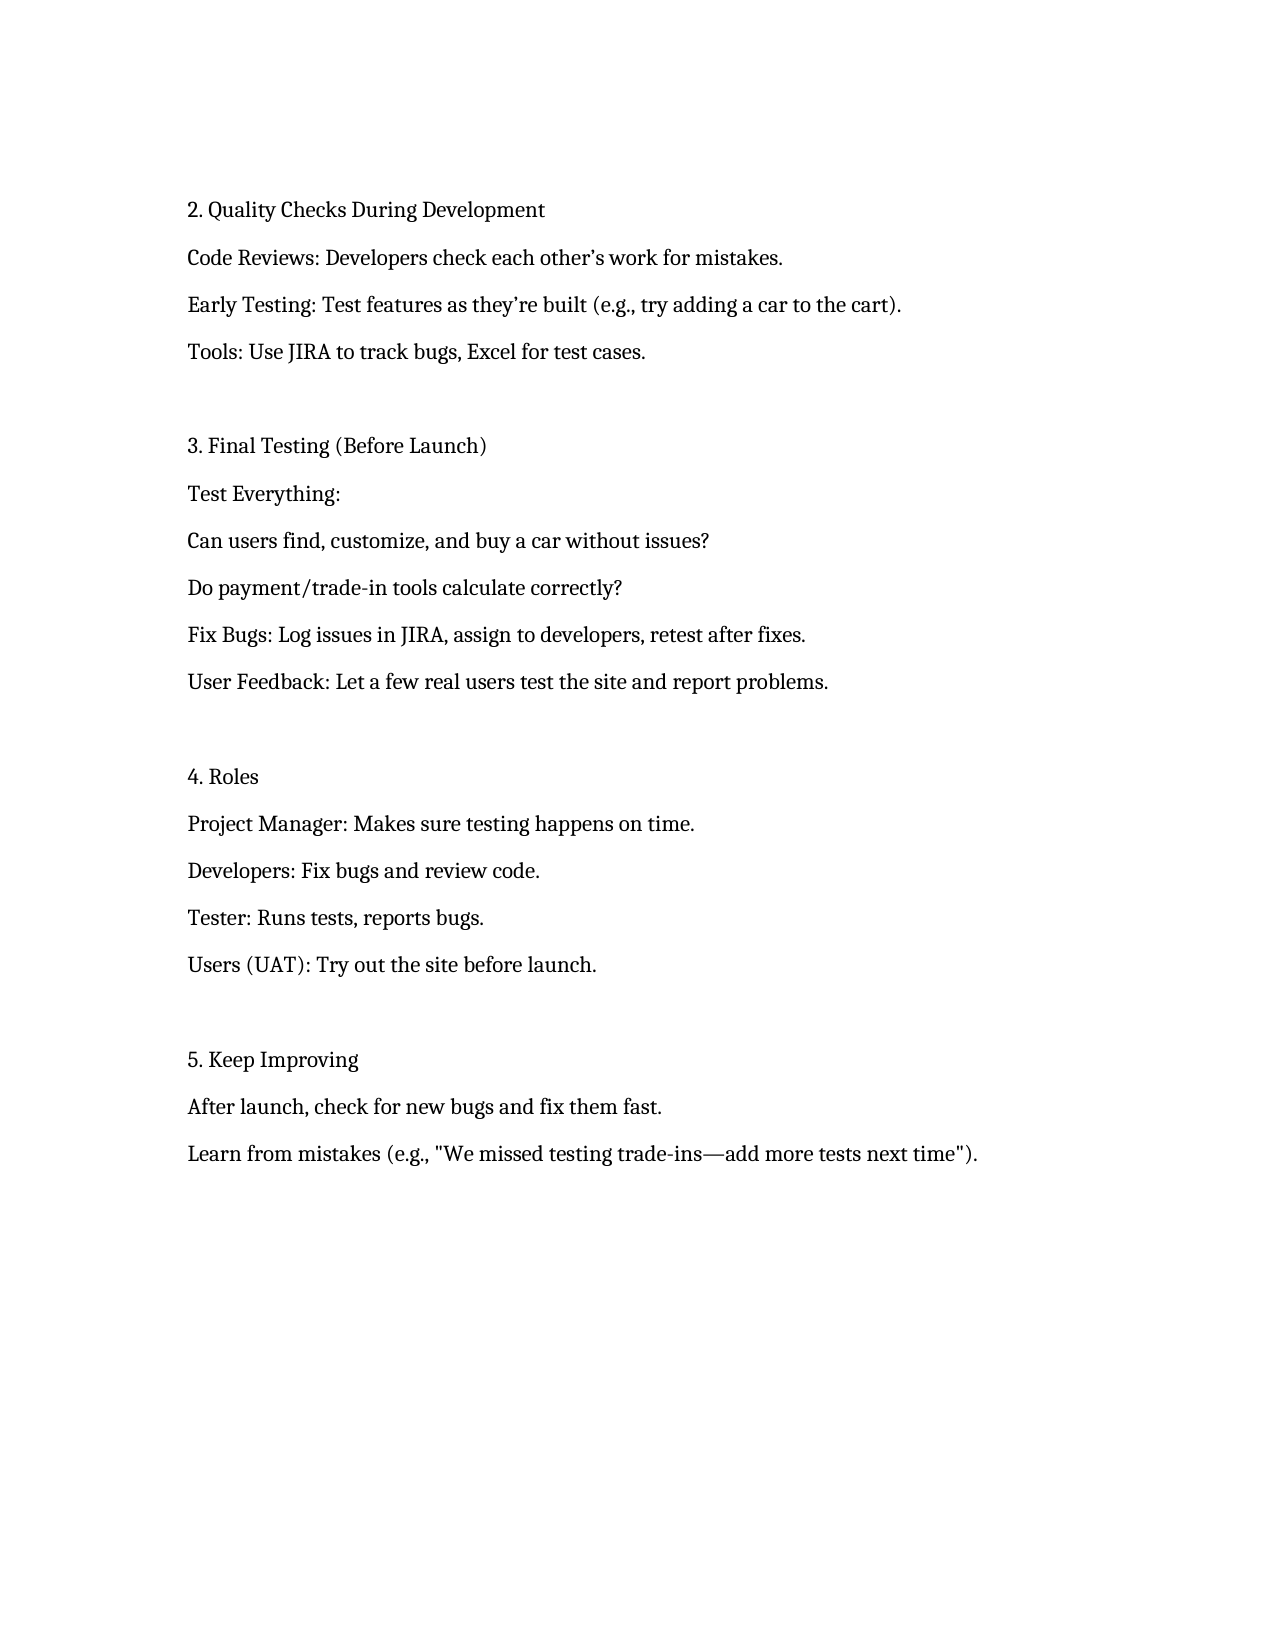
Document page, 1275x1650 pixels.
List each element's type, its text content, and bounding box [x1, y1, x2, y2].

text Tester: Runs tests, reports bugs. [187, 905, 1087, 931]
text Early Testing: Test features as they’re built (e.g., try adding a car to the cart). [187, 292, 1087, 318]
text Do payment/trade-in tools calculate correctly? [187, 575, 1087, 601]
text Project Manager: Makes sure testing happens on time. [187, 811, 1087, 837]
text Fix Bugs: Log issues in JIRA, assign to developers, retest after fixes. [187, 622, 1087, 648]
text 4. Roles [187, 763, 1087, 790]
text Users (UAT): Try out the site before launch. [187, 952, 1087, 978]
text 5. Keep Improving [187, 1047, 1087, 1073]
text Tools: Use JIRA to track bugs, Excel for test cases. [187, 339, 1087, 365]
text Code Reviews: Developers check each other’s work for mistakes. [187, 244, 1087, 271]
text Test Everything: [187, 480, 1087, 507]
text After launch, check for new bugs and fix them fast. [187, 1094, 1087, 1120]
text Learn from mistakes (e.g., "We missed testing trade-ins—add more tests next time"). [187, 1141, 1087, 1167]
text User Feedback: Let a few real users test the site and report problems. [187, 669, 1087, 695]
text 3. Final Testing (Before Launch) [187, 433, 1087, 459]
text Developers: Fix bugs and review code. [187, 858, 1087, 884]
text Can users find, customize, and buy a car without issues? [187, 527, 1087, 554]
text 2. Quality Checks During Development [187, 197, 1087, 223]
